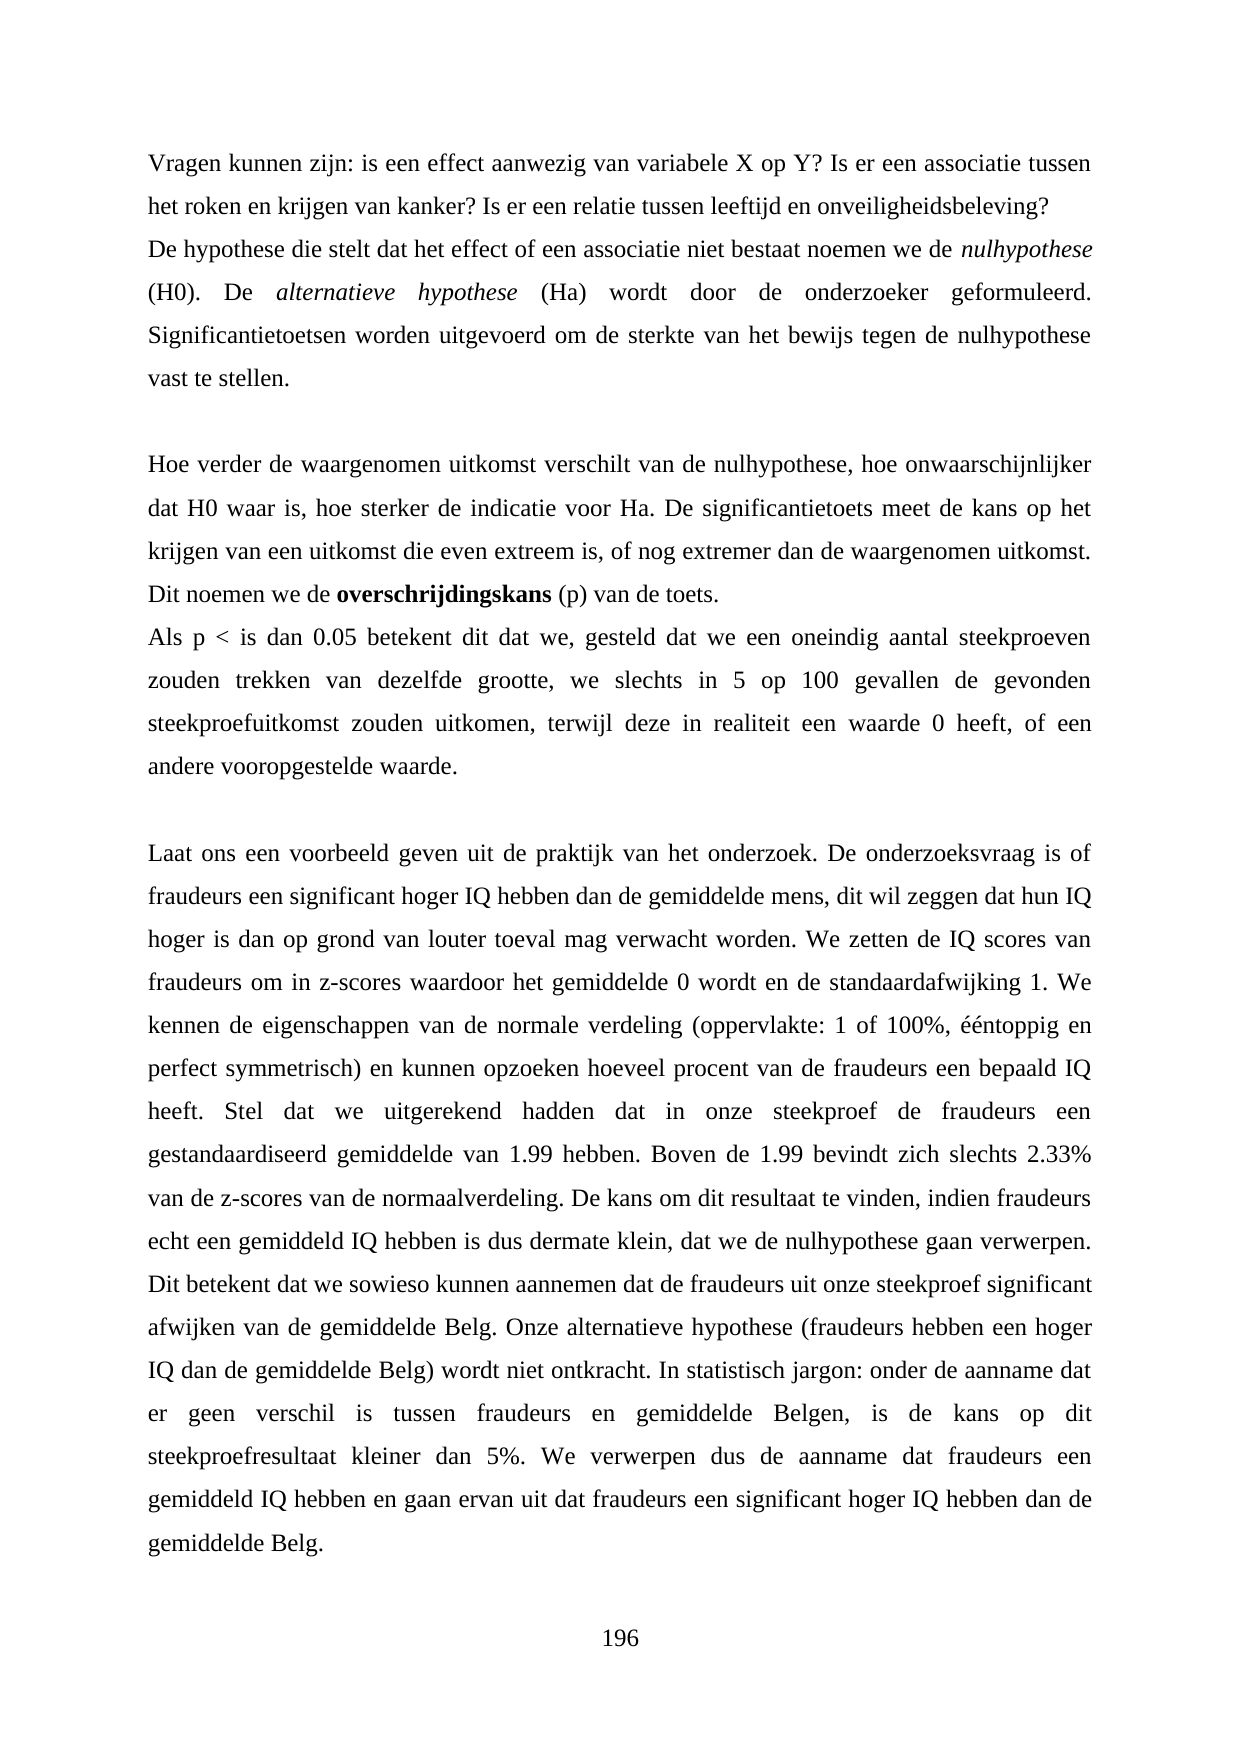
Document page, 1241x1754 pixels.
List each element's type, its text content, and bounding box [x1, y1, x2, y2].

text Hoe verder de waargenomen uitkomst verschilt van de nulhypothese, hoe onwaarschijnlijker dat H0 waar is, hoe sterker de indicatie voor Ha. De significantietoets meet de kans op het krijgen van een uitkomst die even extreem is, of nog extremer dan de waargenomen uitkomst. Dit noemen we de overschrijdingskans (p) van de toets. [148, 449, 1093, 608]
text De hypothese die stelt dat het effect of een associatie niet bestaat noemen we de nulhypothese (H0). De alternatieve hypothese (Ha) wordt door de onderzoeker geformuleerd. Significantietoetsen worden uitgevoerd om de sterkte van het bewijs tegen de nulhypothese vast te stellen. [148, 234, 1093, 392]
text Vragen kunnen zijn: is een effect aanwezig van variabele X op Y? Is er een associatie tussen het roken en krijgen van kanker? Is er een relatie tussen leeftijd en onveiligheidsbeleving? [148, 148, 1093, 219]
text Als p < is dan 0.05 betekent dit dat we, gesteld dat we een oneindig aantal steekproeven zouden trekken van dezelfde grootte, we slechts in 5 op 100 gevallen de gevonden steekproefuitkomst zouden uitkomen, terwijl deze in realiteit een waarde 0 heeft, of een andere vooropgestelde waarde. [148, 622, 1093, 780]
text Laat ons een voorbeeld geven uit de praktijk van het onderzoek. De onderzoeksvraag is of fraudeurs een significant hoger IQ hebben dan de gemiddelde mens, dit wil zeggen dat hun IQ hoger is dan op grond van louter toeval mag verwacht worden. We zetten de IQ scores van fraudeurs om in z-scores waardoor het gemiddelde 0 wordt en de standaardafwijking 1. We kennen de eigenschappen van de normale verdeling (oppervlakte: 1 of 100%, ééntoppig en perfect symmetrisch) en kunnen opzoeken hoeveel procent van de fraudeurs een bepaald IQ heeft. Stel dat we uitgerekend hadden dat in onze steekproef de fraudeurs een gestandaardiseerd gemiddelde van 1.99 hebben. Boven de 1.99 bevindt zich slechts 2.33% van de z-scores van de normaalverdeling. De kans om dit resultaat te vinden, indien fraudeurs echt een gemiddeld IQ hebben is dus dermate klein, dat we de nulhypothese gaan verwerpen. Dit betekent dat we sowieso kunnen aannemen dat de fraudeurs uit onze steekproef significant afwijken van de gemiddelde Belg. Onze alternatieve hypothese (fraudeurs hebben een hoger IQ dan de gemiddelde Belg) wordt niet ontkracht. In statistisch jargon: onder de aanname dat er geen verschil is tussen fraudeurs en gemiddelde Belgen, is de kans op dit steekproefresultaat kleiner dan 5%. We verwerpen dus de aanname dat fraudeurs een gemiddeld IQ hebben en gaan ervan uit dat fraudeurs een significant hoger IQ hebben dan de gemiddelde Belg. [148, 838, 1093, 1556]
